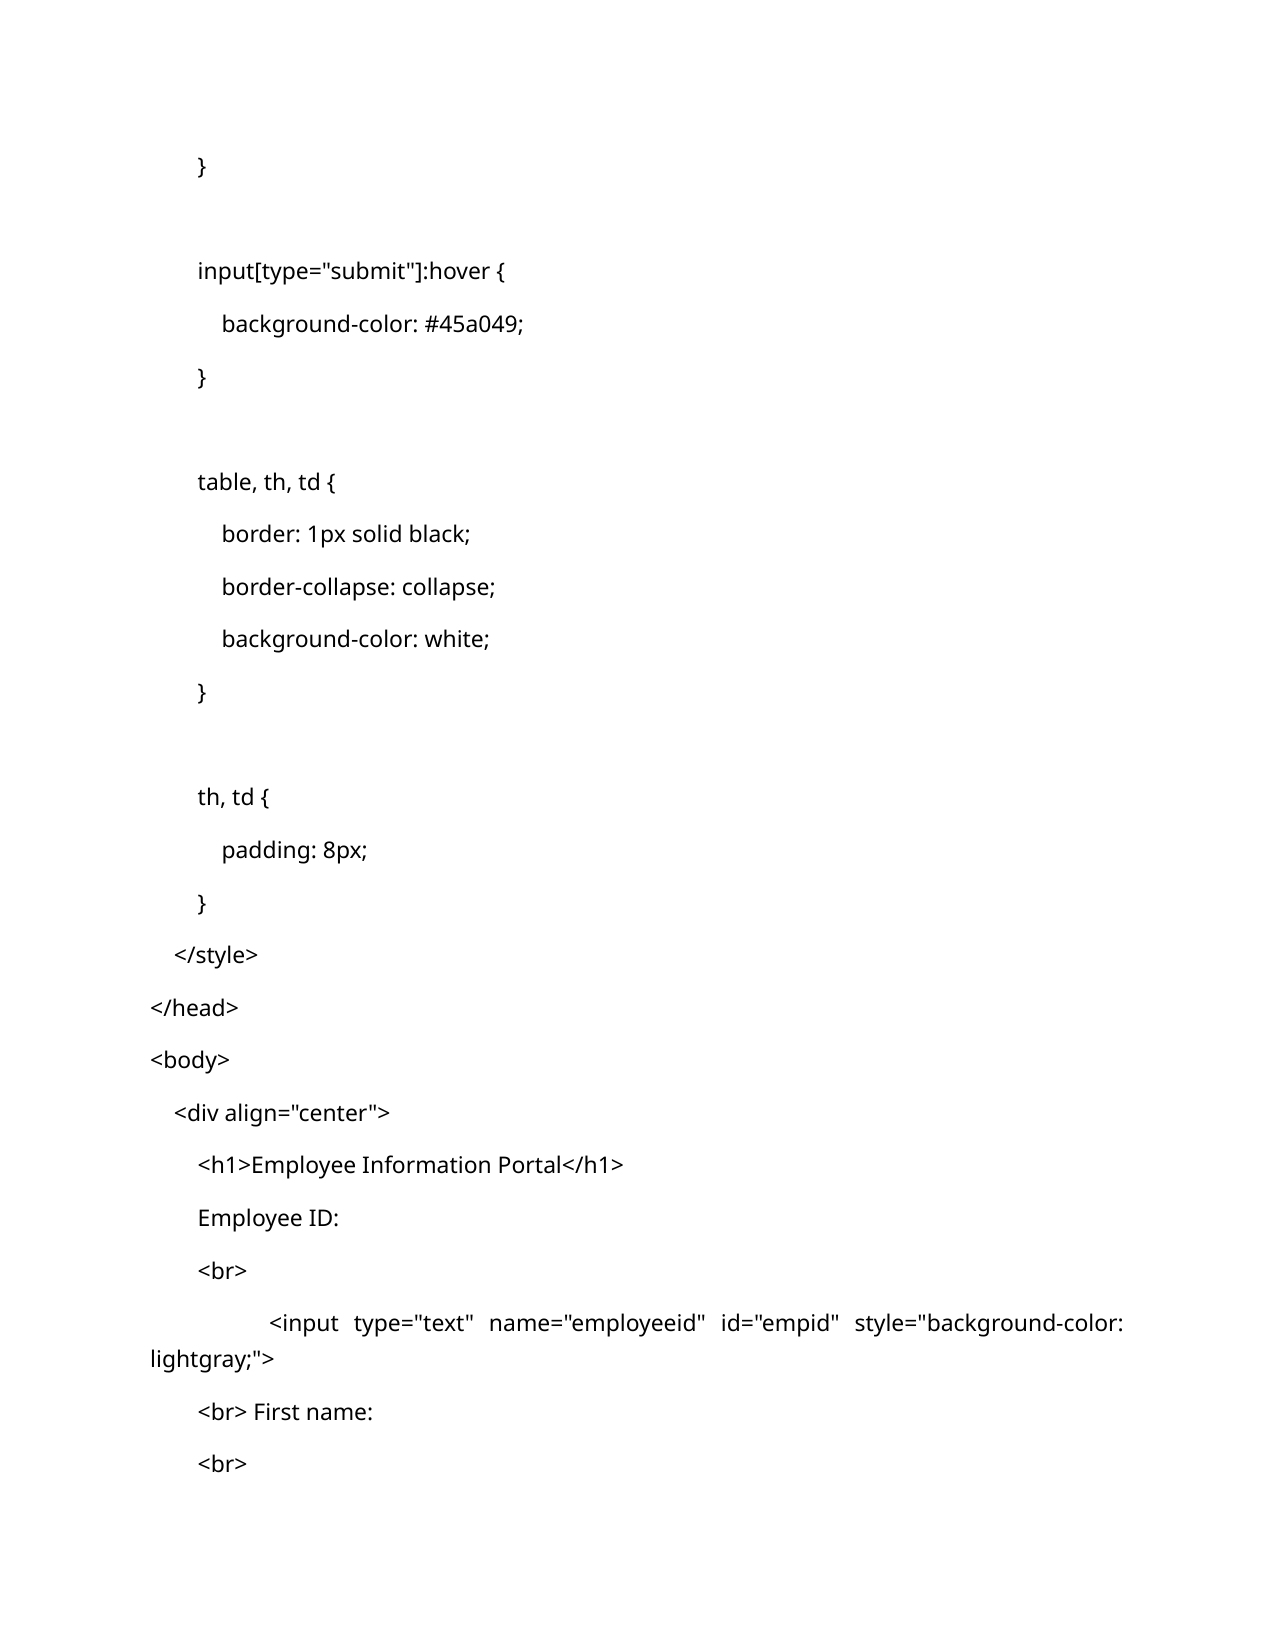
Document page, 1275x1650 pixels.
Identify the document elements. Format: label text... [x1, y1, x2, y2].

text table, th, td { [150, 466, 1125, 497]
text background-color: white; [150, 623, 1125, 655]
text <div align="center"> [150, 1097, 1125, 1128]
text <br> [150, 1448, 1125, 1480]
text <br> First name: [150, 1396, 1125, 1427]
text <body> [150, 1044, 1125, 1076]
text </style> [150, 939, 1125, 970]
text <input type="text" name="employeeid" id="empid" style="background-color: lightgray;"> [150, 1307, 1125, 1374]
text border: 1px solid black; [150, 518, 1125, 549]
text } [150, 360, 1125, 392]
text } [150, 150, 1125, 181]
text background-color: #45a049; [150, 308, 1125, 339]
text <br> [150, 1255, 1125, 1286]
text Employee ID: [150, 1202, 1125, 1233]
text <h1>Employee Information Portal</h1> [150, 1149, 1125, 1181]
text border-collapse: collapse; [150, 571, 1125, 602]
text padding: 8px; [150, 834, 1125, 865]
text input[type="submit"]:hover { [150, 255, 1125, 286]
text } [150, 676, 1125, 707]
text th, td { [150, 781, 1125, 812]
text </head> [150, 992, 1125, 1023]
text } [150, 886, 1125, 918]
